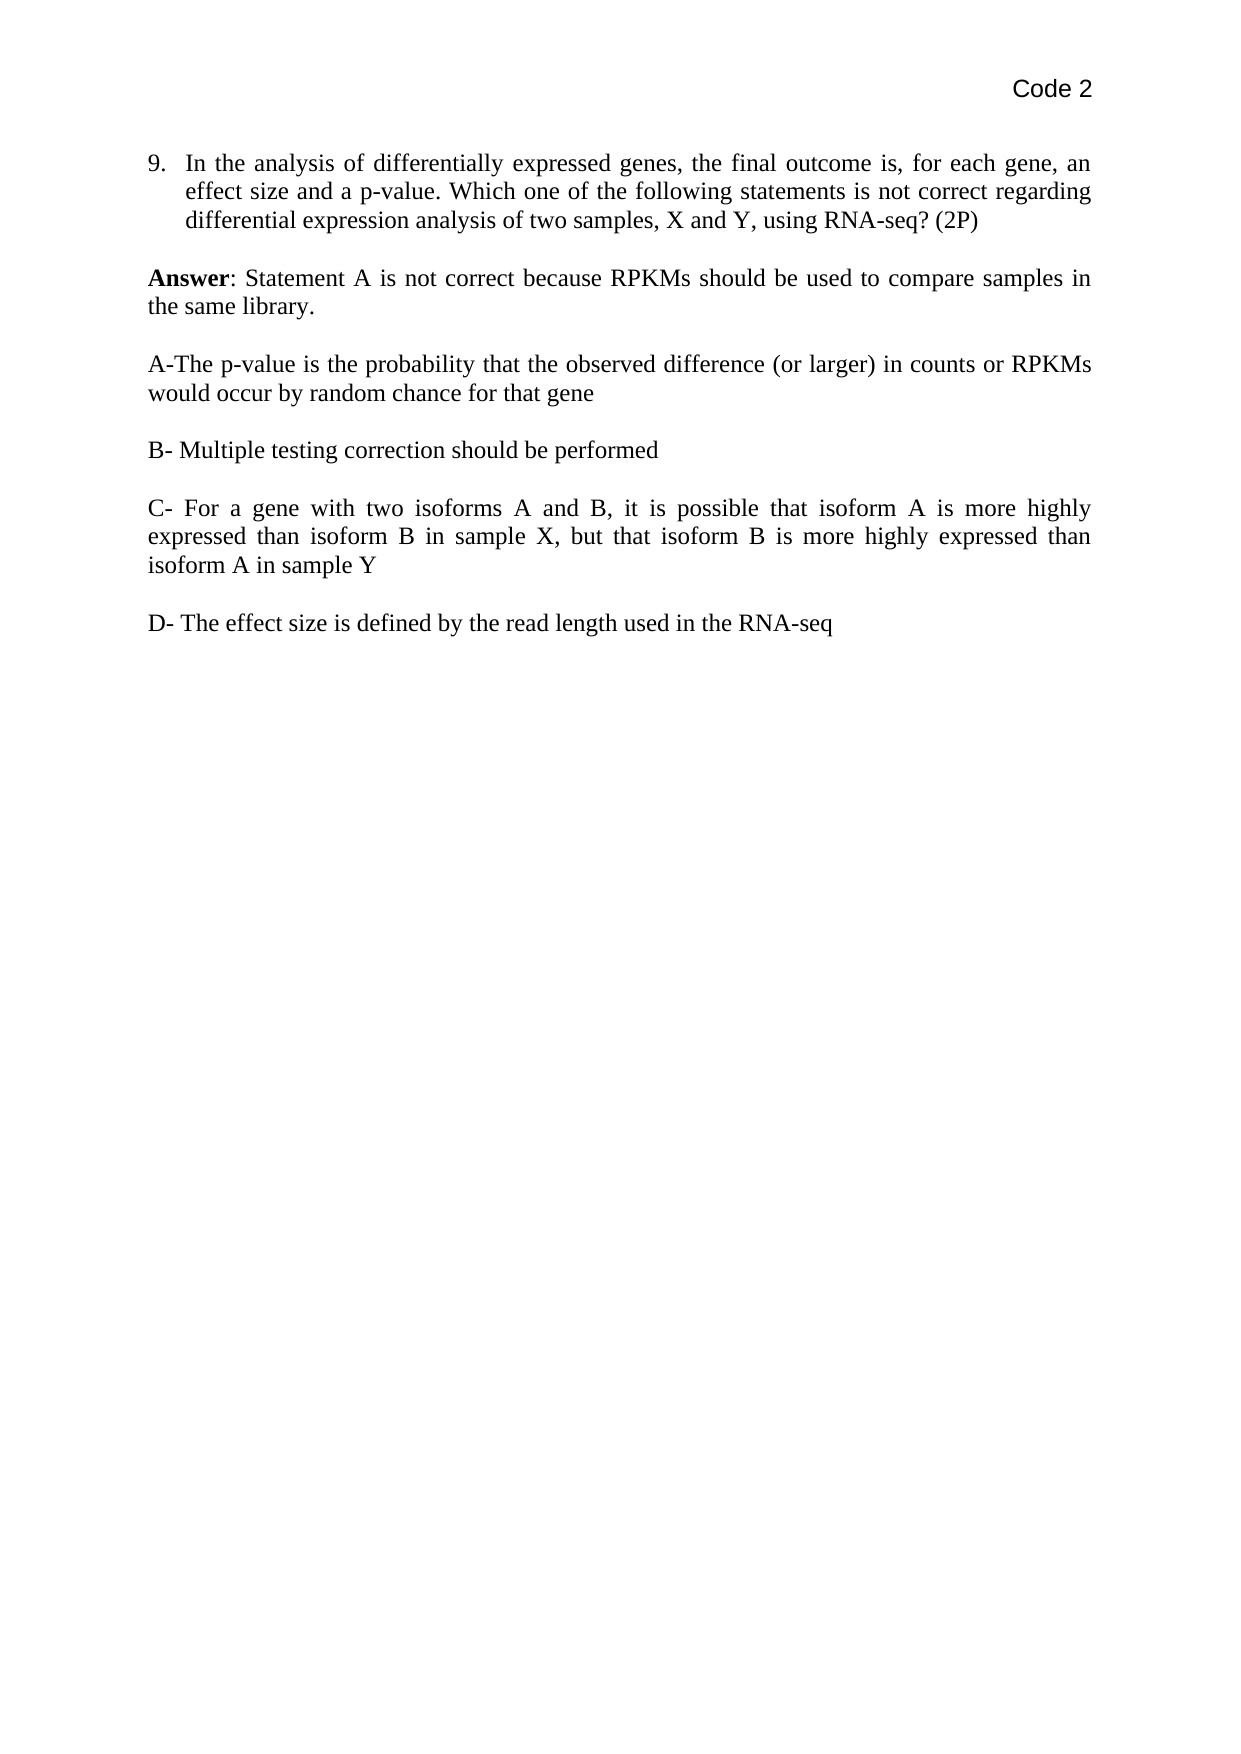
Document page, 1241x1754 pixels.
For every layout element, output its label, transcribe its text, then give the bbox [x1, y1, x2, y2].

list Answer: Statement A is not correct because RPKMs should be used to compare samples in the same library. [148, 263, 1093, 320]
list C- For a gene with two isoforms A and B, it is possible that isoform A is more highly expressed than isoform B in sample X, but that isoform B is more highly expressed than isoform A in sample Y [148, 493, 1093, 579]
list A-The p-value is the probability that the observed difference (or larger) in counts or RPKMs would occur by random chance for that gene [148, 349, 1093, 406]
text D- The effect size is defined by the read length used in the RNA-seq [148, 608, 1093, 667]
list In the analysis of differentially expressed genes, the final outcome is, for each gene, an effect size and a p-value. Which one of the following statements is not correct regarding differential expression analysis of two samples, X and Y, using RNA-seq? (2P) [148, 148, 1093, 234]
list B- Multiple testing correction should be performed [148, 435, 1093, 464]
